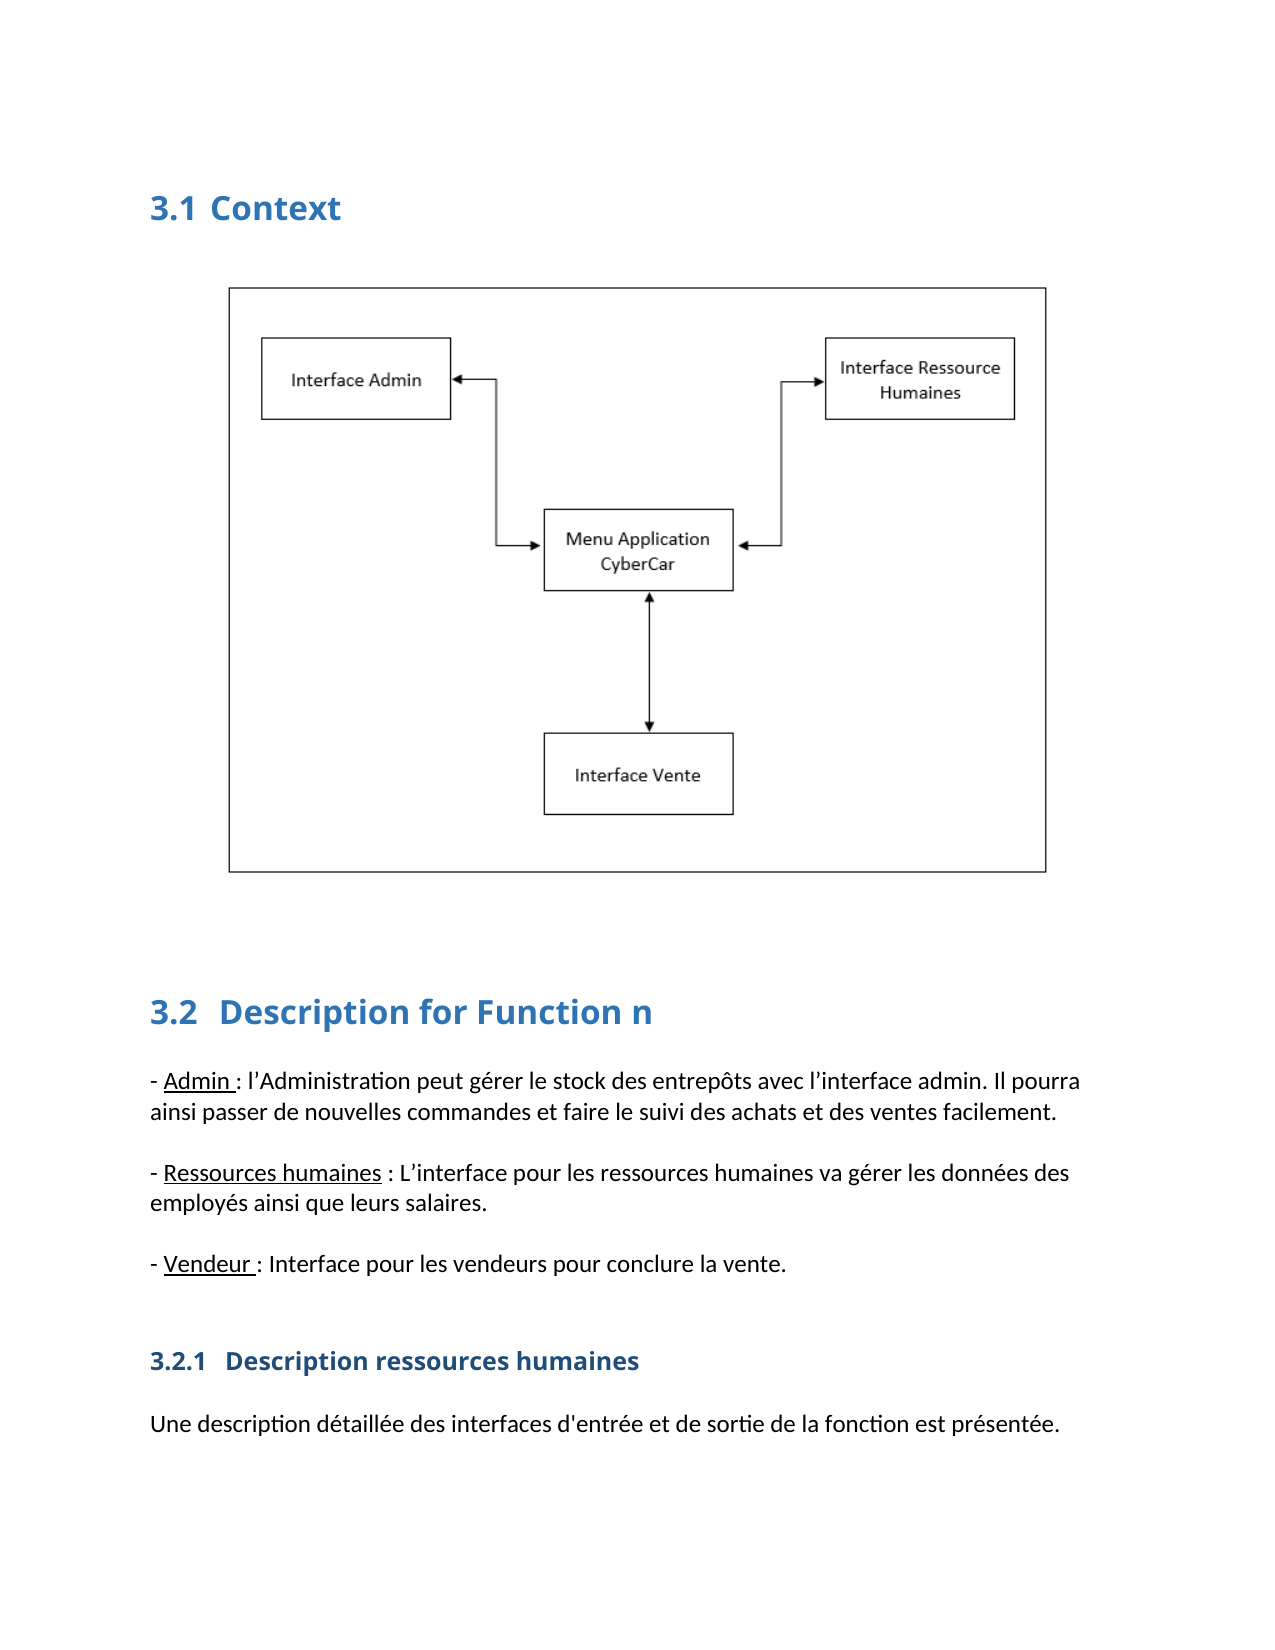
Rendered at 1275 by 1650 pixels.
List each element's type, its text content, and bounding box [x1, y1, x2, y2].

text Une description détaillée des interfaces d'entrée et de sortie de la fonction est présentée. [150, 1408, 1125, 1439]
subtitle Context [150, 185, 1125, 230]
text - Vendeur : Interface pour les vendeurs pour conclure la vente. [150, 1248, 1125, 1279]
subtitle Description ressources humaines [150, 1344, 1125, 1378]
picture [150, 260, 1124, 894]
subtitle Description for Function n [150, 989, 1125, 1034]
text - Ressources humaines : L’interface pour les ressources humaines va gérer les données des employés ainsi que leurs salaires. [150, 1157, 1125, 1218]
text - Admin : l’Administration peut gérer le stock des entrepôts avec l’interface admin. Il pourra ainsi passer de nouvelles commandes et faire le suivi des achats et des ventes facilement. [150, 1065, 1125, 1126]
